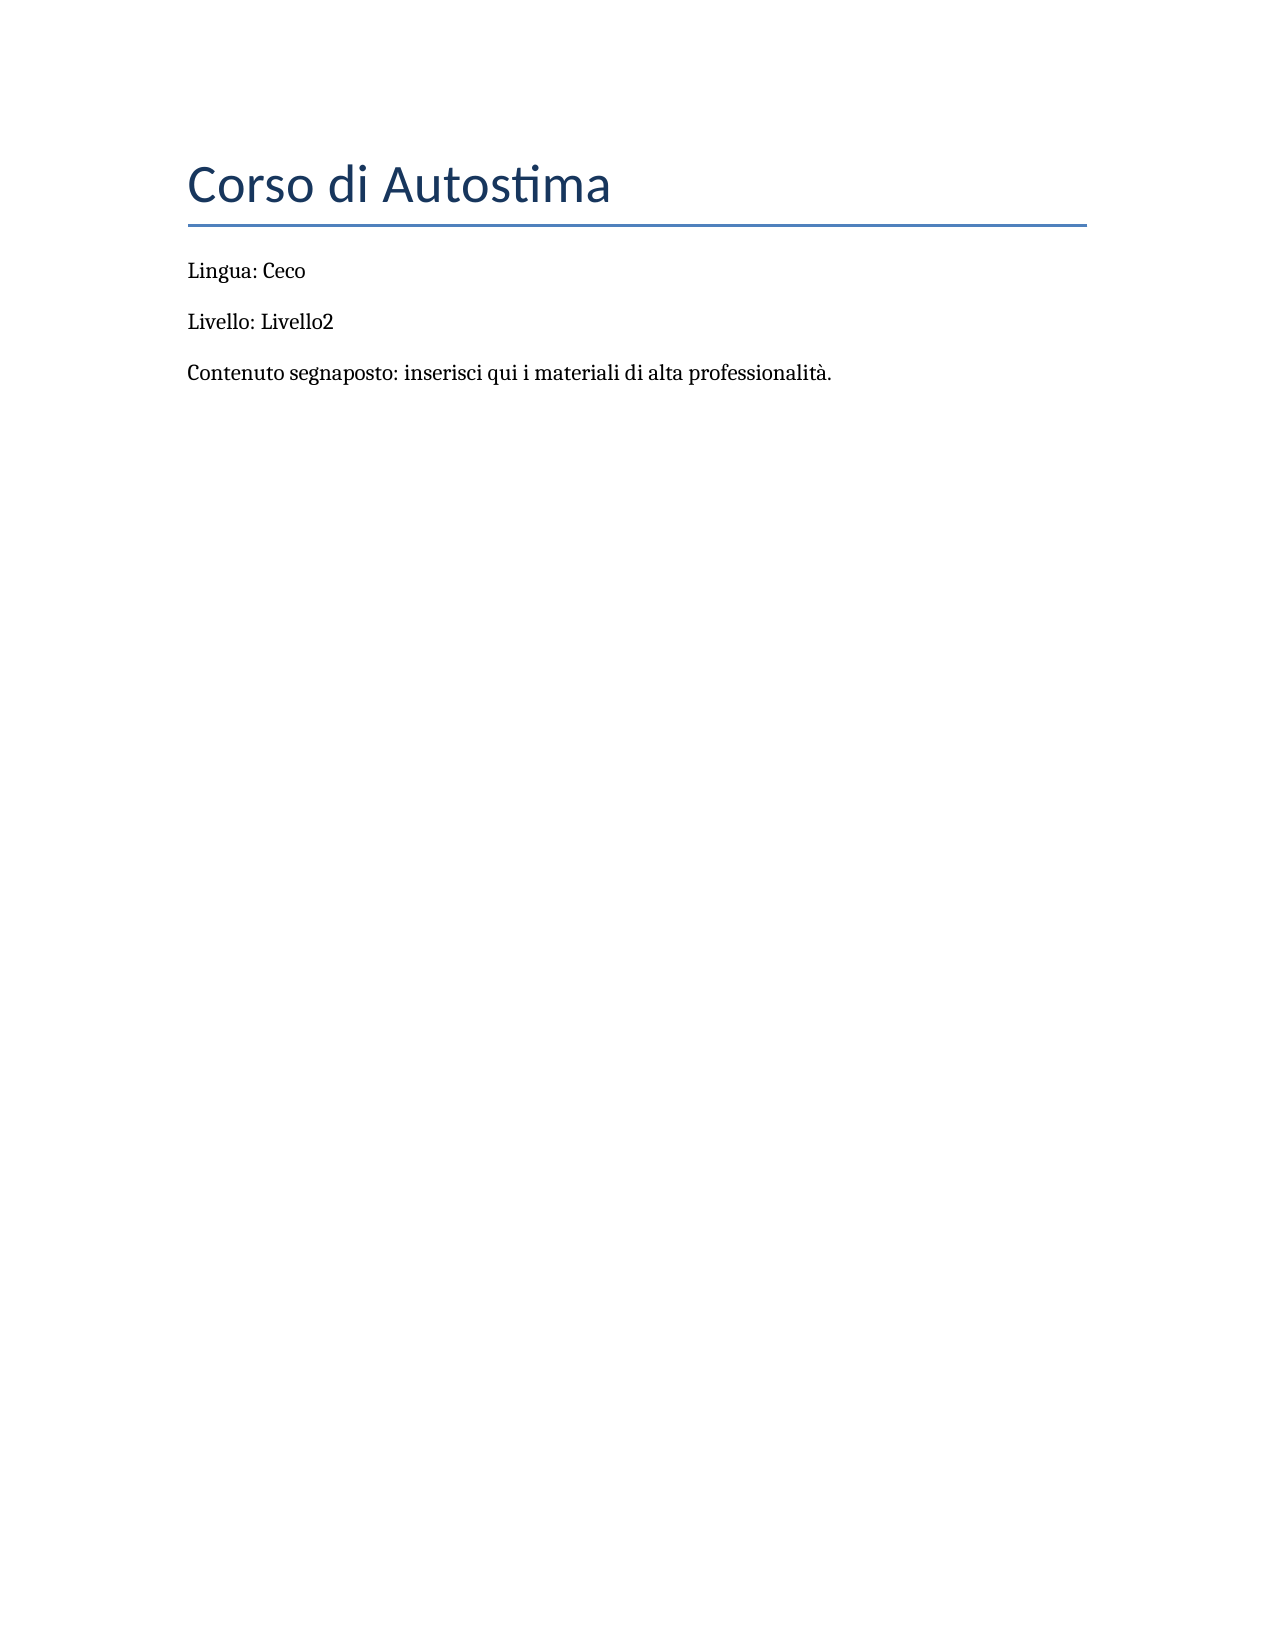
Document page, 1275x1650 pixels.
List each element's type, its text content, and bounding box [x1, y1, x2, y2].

text Contenuto segnaposto: inserisci qui i materiali di alta professionalità. [187, 360, 1087, 386]
text Livello: Livello2 [187, 309, 1087, 335]
title Corso di Autostima [187, 150, 1087, 227]
text Lingua: Ceco [187, 258, 1087, 284]
